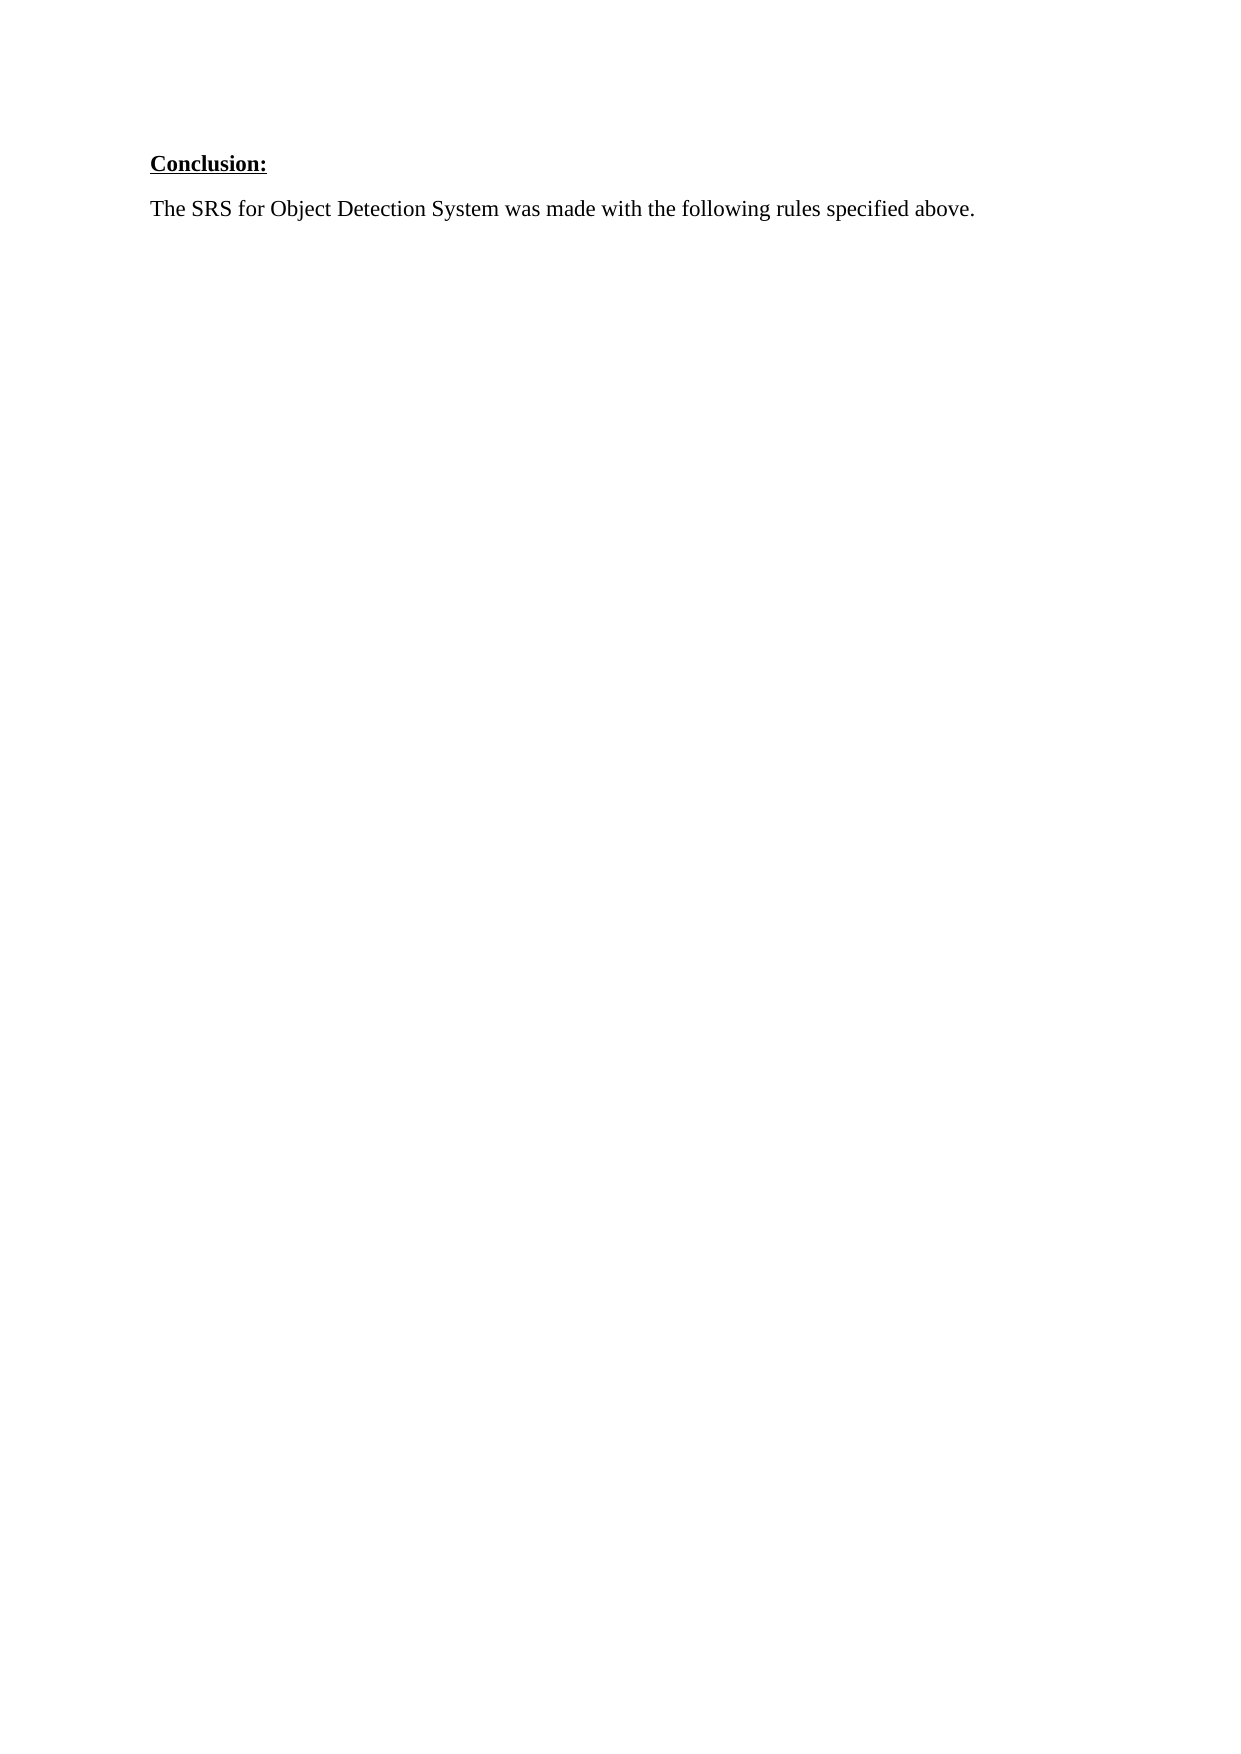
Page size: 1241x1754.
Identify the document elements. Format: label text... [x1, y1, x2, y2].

text Conclusion: [150, 150, 1090, 176]
text The SRS for Object Detection System was made with the following rules specified above. [150, 195, 1090, 221]
